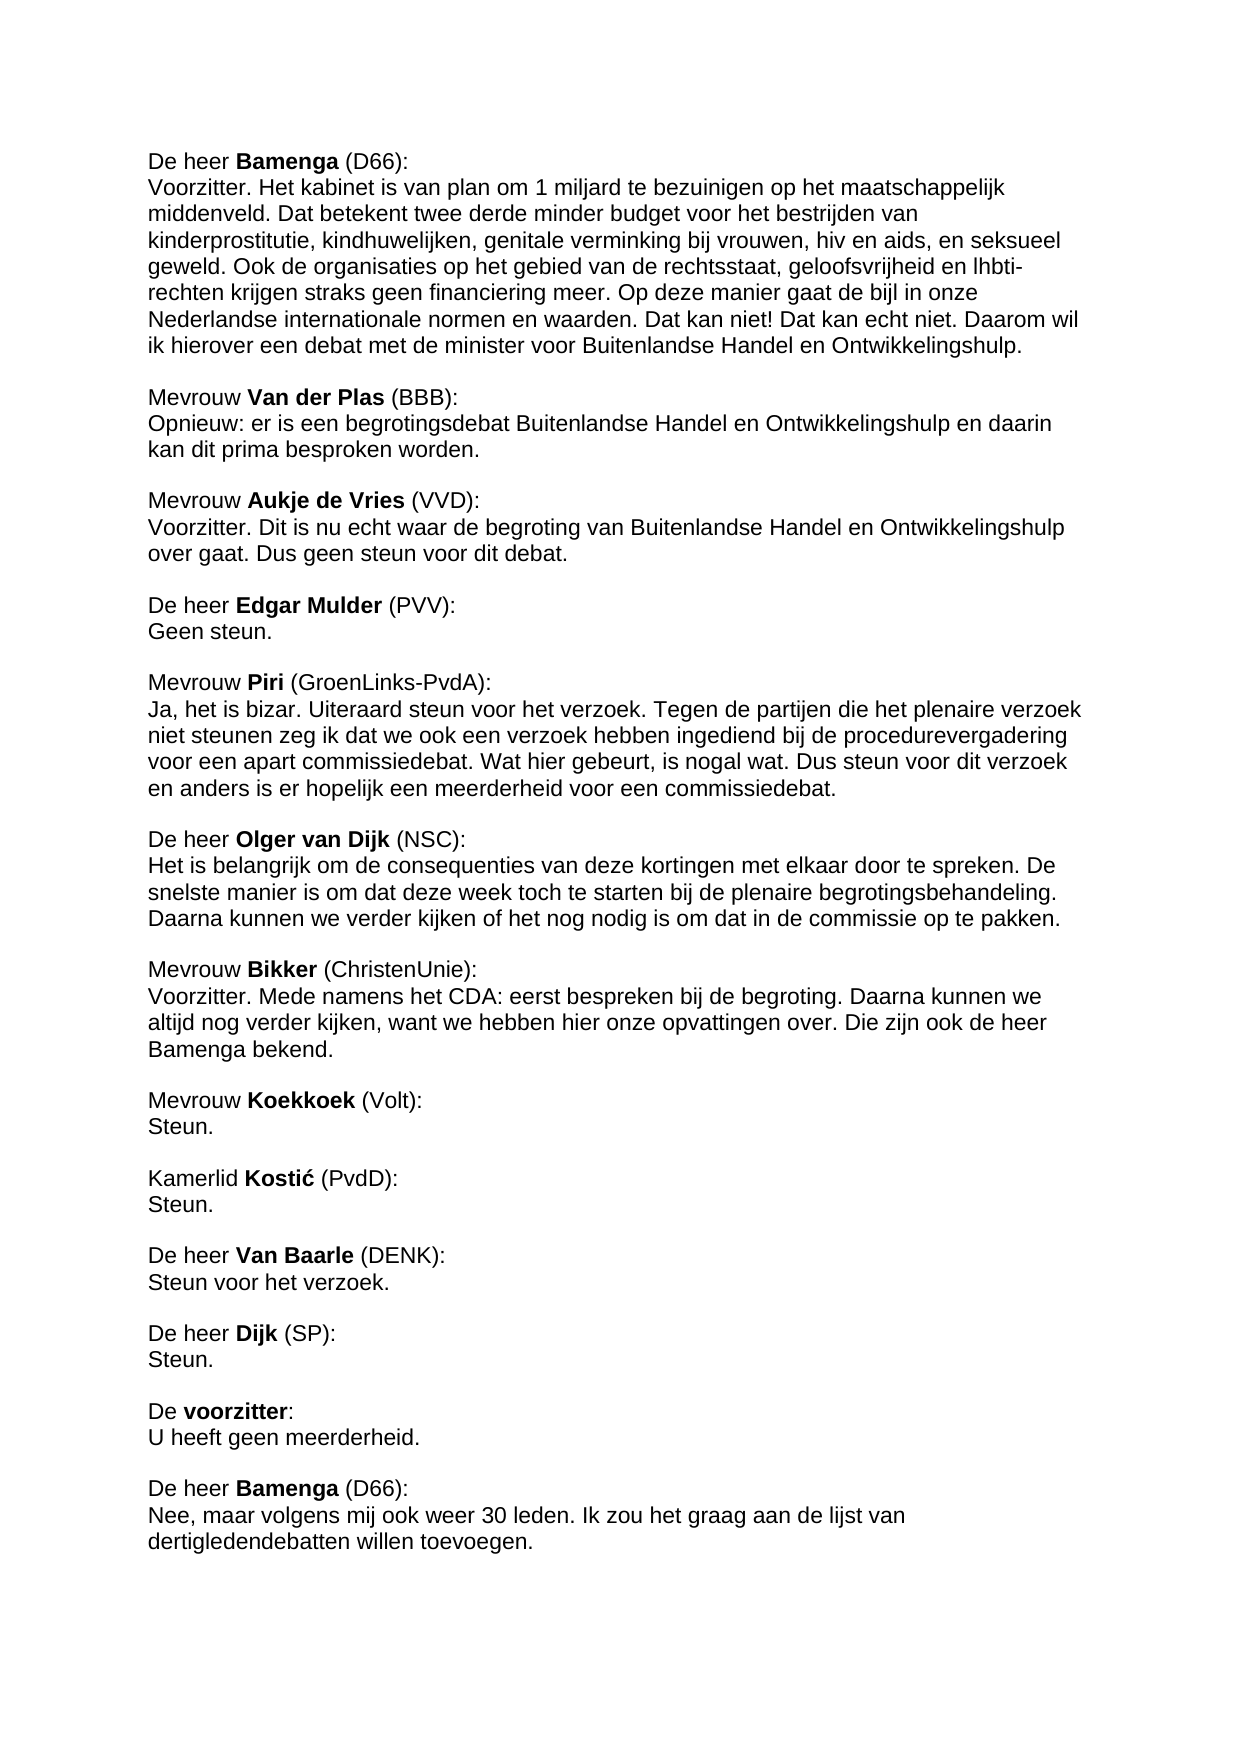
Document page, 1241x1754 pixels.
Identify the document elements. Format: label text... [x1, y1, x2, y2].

text Kamerlid Kostić (PvdD): Steun. [148, 1164, 1093, 1217]
text De heer Olger van Dijk (NSC): Het is belangrijk om de consequenties van deze kortingen met elkaar door te spreken. De snelste manier is om dat deze week toch te starten bij de plenaire begrotingsbehandeling. Daarna kunnen we verder kijken of het nog nodig is om dat in de commissie op te pakken. [148, 826, 1093, 931]
text De heer Edgar Mulder (PVV): Geen steun. [148, 592, 1093, 644]
text De heer Van Baarle (DENK): Steun voor het verzoek. [148, 1242, 1093, 1295]
text De heer Bamenga (D66): Voorzitter. Het kabinet is van plan om 1 miljard te bezuinigen op het maatschappelijk middenveld. Dat betekent twee derde minder budget voor het bestrijden van kinderprostitutie, kindhuwelijken, genitale verminking bij vrouwen, hiv en aids, en seksueel geweld. Ook de organisaties op het gebied van de rechtsstaat, geloofsvrijheid en lhbti-rechten krijgen straks geen financiering meer. Op deze manier gaat de bijl in onze Nederlandse internationale normen en waarden. Dat kan niet! Dat kan echt niet. Daarom wil ik hierover een debat met de minister voor Buitenlandse Handel en Ontwikkelingshulp. [148, 148, 1093, 358]
text Mevrouw Koekkoek (Volt): Steun. [148, 1087, 1093, 1139]
text Mevrouw Bikker (ChristenUnie): Voorzitter. Mede namens het CDA: eerst bespreken bij de begroting. Daarna kunnen we altijd nog verder kijken, want we hebben hier onze opvattingen over. Die zijn ook de heer Bamenga bekend. [148, 956, 1093, 1062]
text De heer Bamenga (D66): Nee, maar volgens mij ook weer 30 leden. Ik zou het graag aan de lijst van dertigledendebatten willen toevoegen. [148, 1475, 1093, 1554]
text De heer Dijk (SP): Steun. [148, 1320, 1093, 1373]
text Mevrouw Van der Plas (BBB): Opnieuw: er is een begrotingsdebat Buitenlandse Handel en Ontwikkelingshulp en daarin kan dit prima besproken worden. [148, 383, 1093, 462]
text Mevrouw Aukje de Vries (VVD): Voorzitter. Dit is nu echt waar de begroting van Buitenlandse Handel en Ontwikkelingshulp over gaat. Dus geen steun voor dit debat. [148, 487, 1093, 567]
text De voorzitter: U heeft geen meerderheid. [148, 1398, 1093, 1450]
text Mevrouw Piri (GroenLinks-PvdA): Ja, het is bizar. Uiteraard steun voor het verzoek. Tegen de partijen die het plenaire verzoek niet steunen zeg ik dat we ook een verzoek hebben ingediend bij de procedurevergadering voor een apart commissiedebat. Wat hier gebeurt, is nogal wat. Dus steun voor dit verzoek en anders is er hopelijk een meerderheid voor een commissiedebat. [148, 669, 1093, 801]
